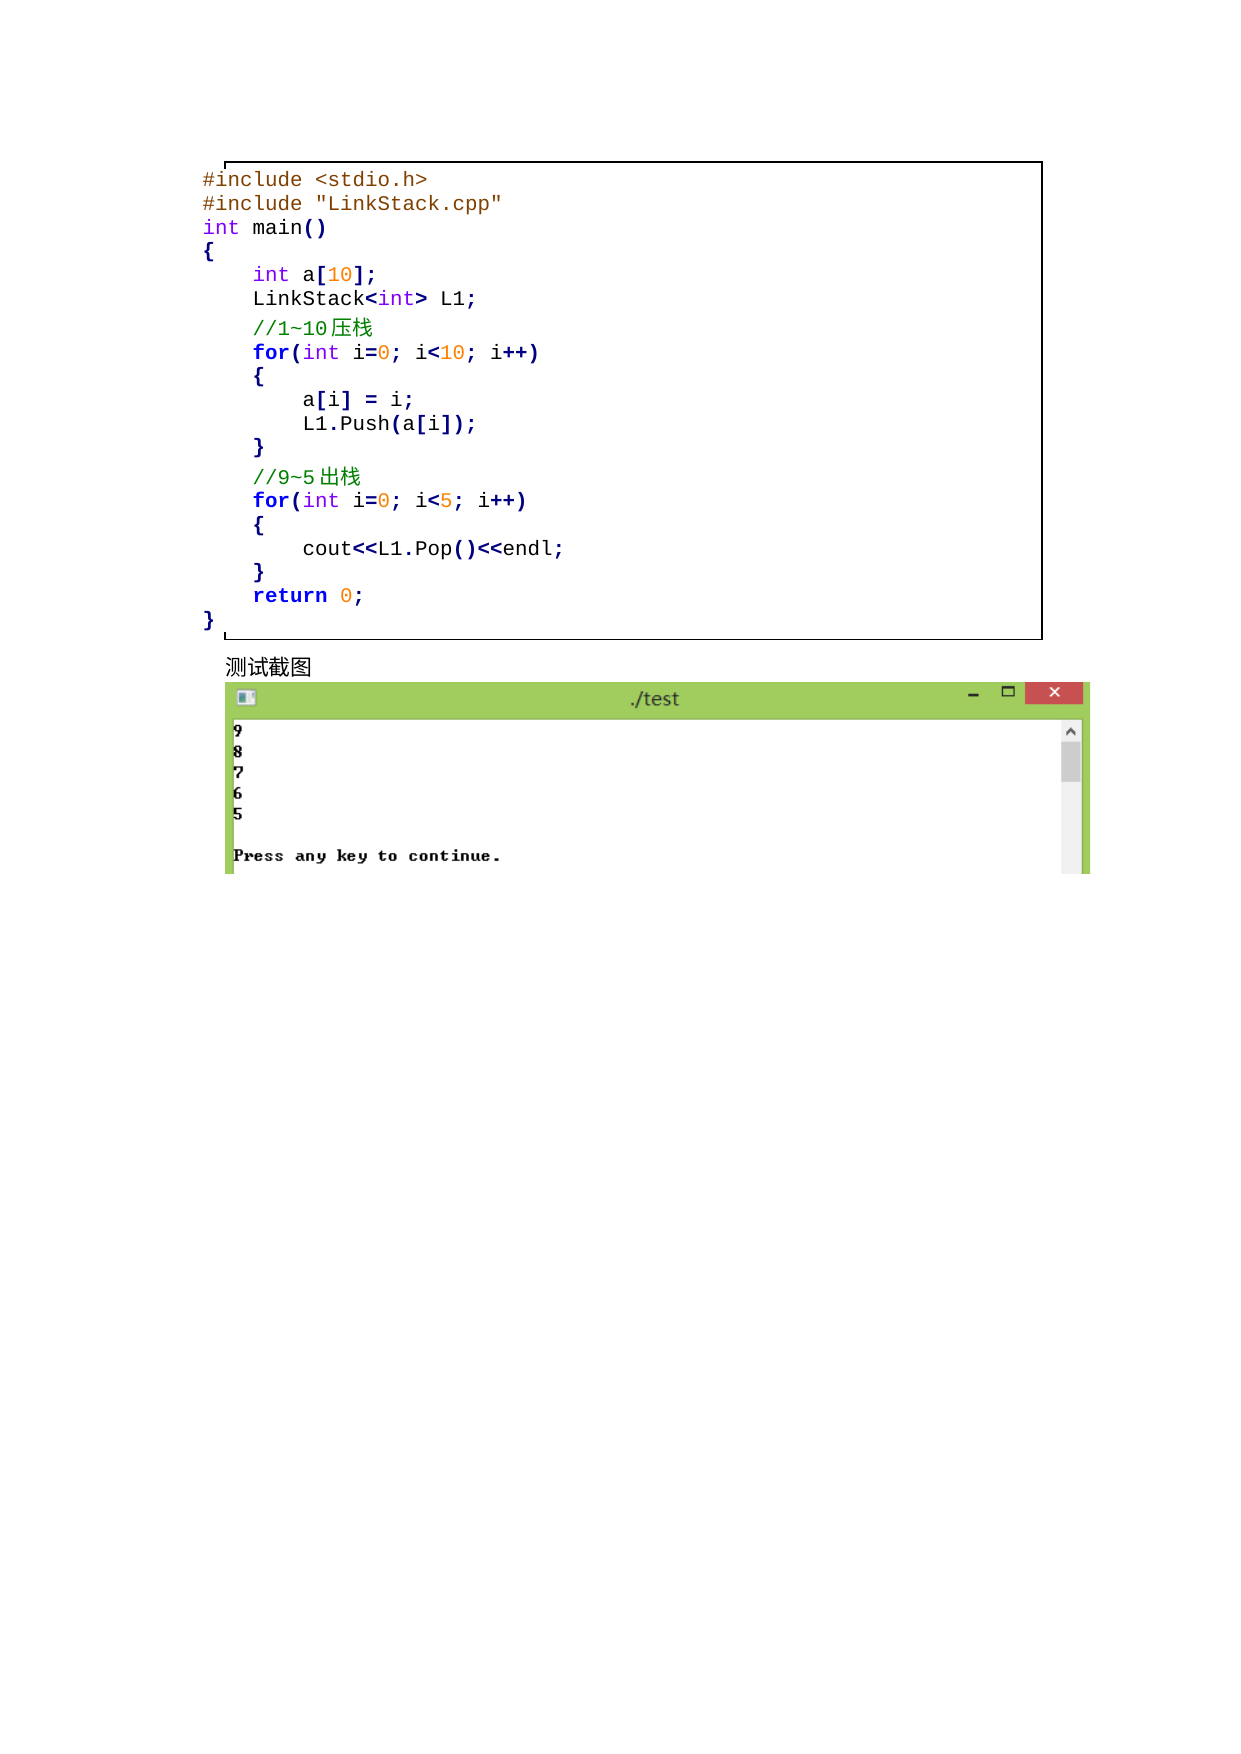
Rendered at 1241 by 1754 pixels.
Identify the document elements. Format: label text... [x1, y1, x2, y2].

picture [225, 682, 1091, 874]
list 测试截图 [225, 649, 1053, 682]
